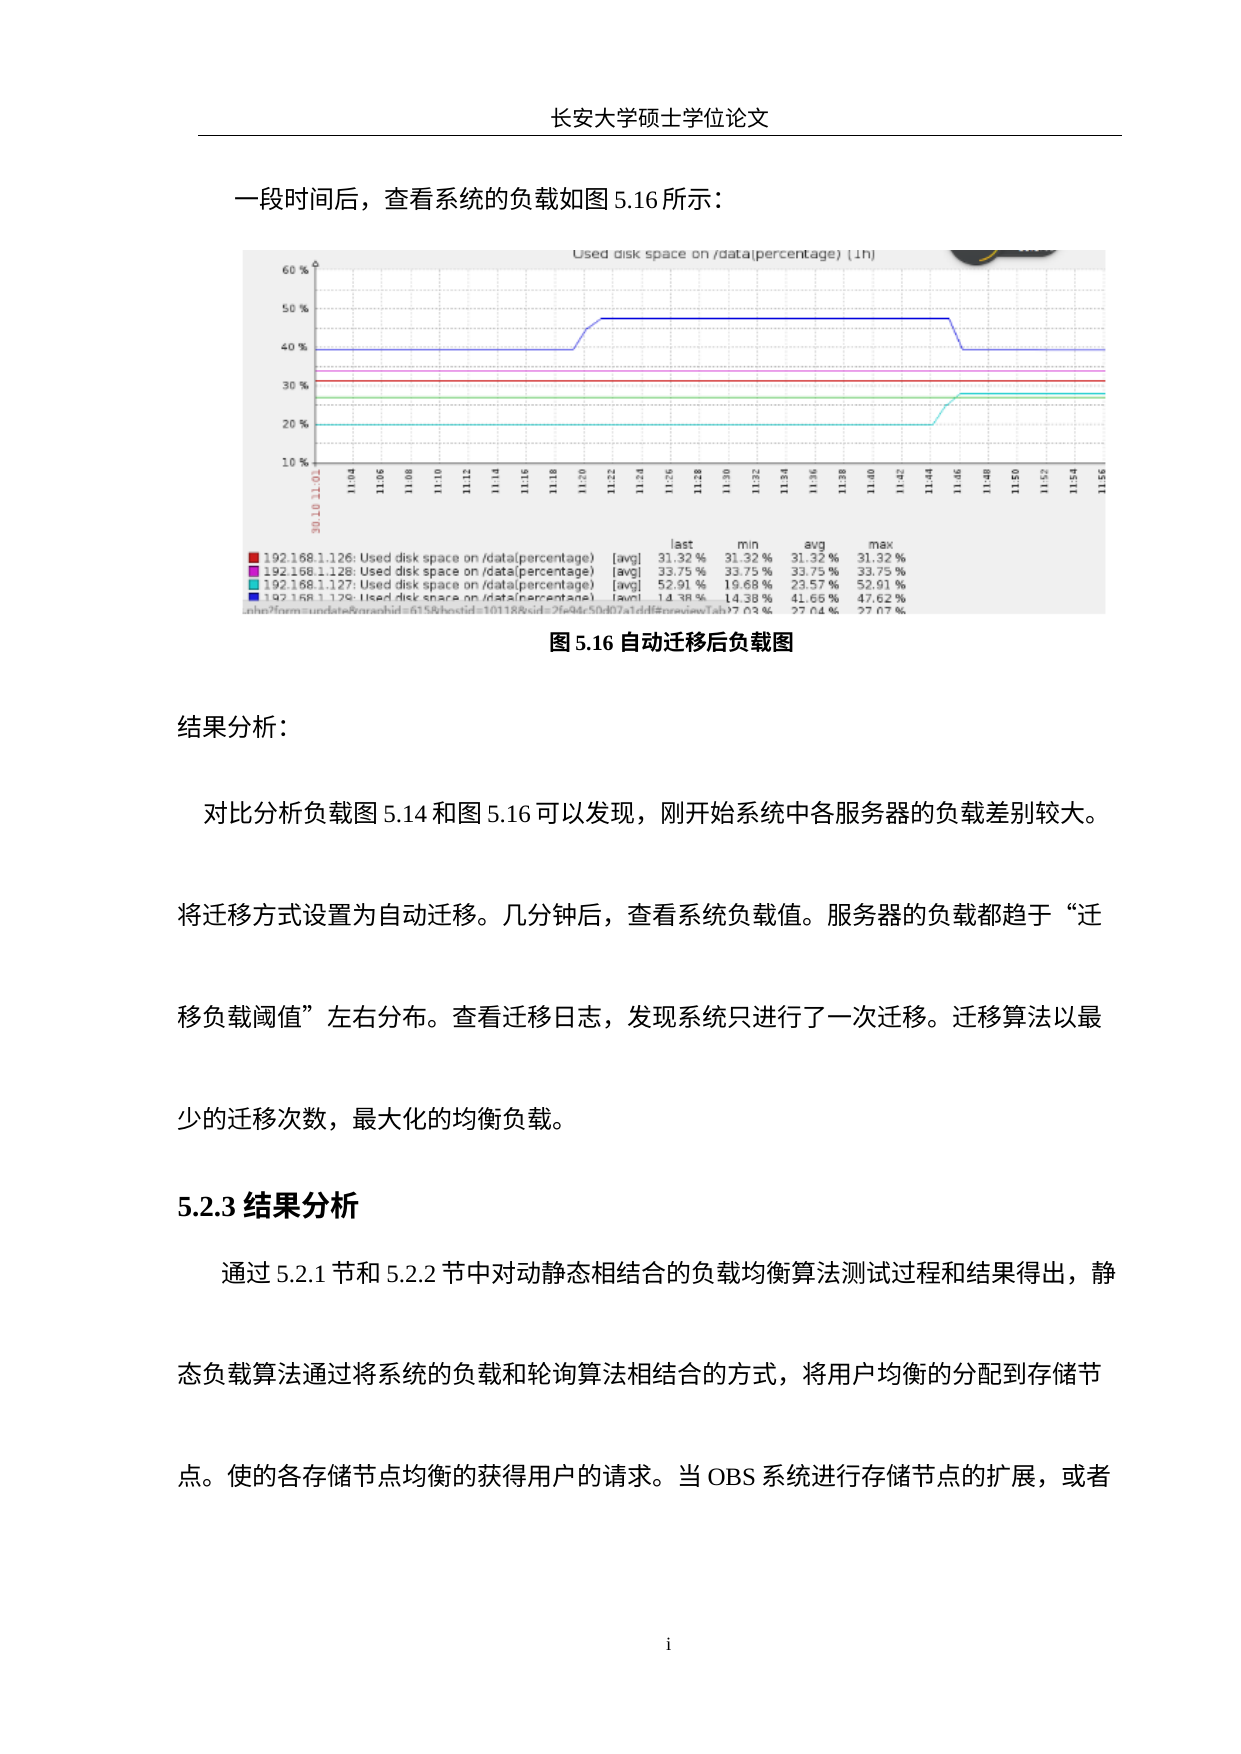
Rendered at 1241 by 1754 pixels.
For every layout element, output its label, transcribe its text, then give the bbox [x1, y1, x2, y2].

text 5.2.3 结果分析 [177, 1169, 1122, 1237]
picture [242, 250, 1107, 617]
text 结果分析： [177, 692, 1122, 759]
text 图5.16 自动迁移后负载图 [177, 624, 1122, 658]
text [177, 1237, 1122, 1509]
text 一段时间后，查看系统的负载如图5.16所示： [177, 164, 1122, 232]
text 对比分析负载图5.14和图5.16可以发现，刚开始系统中各服务器的负载差别较大。将迁移方式设置为自动迁移。几分钟后，查看系统负载值。服务器的负载都趋于“迁移负载阈值”左右分布。查看迁移日志，发现系统只进行了一次迁移。迁移算法以最少的迁移次数，最大化的均衡负载。 [177, 778, 1122, 1151]
